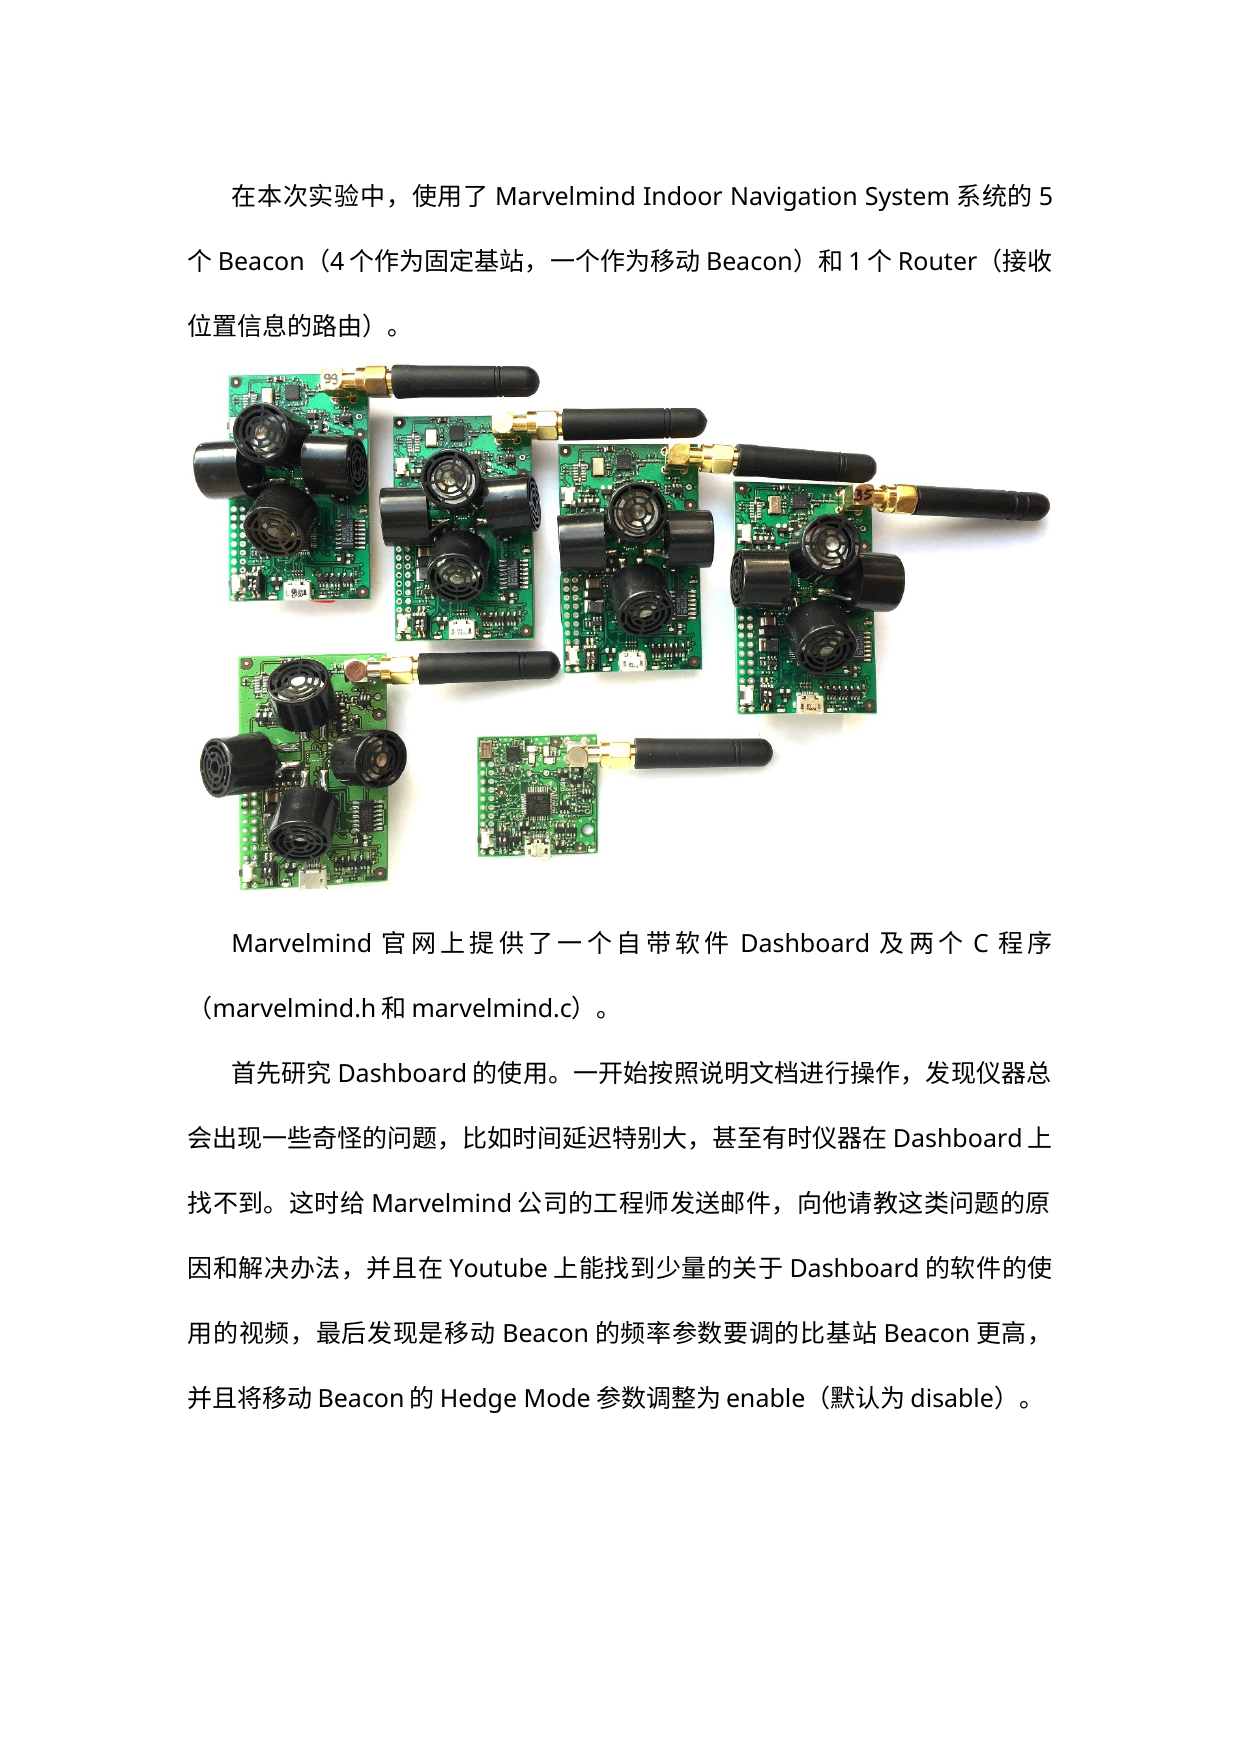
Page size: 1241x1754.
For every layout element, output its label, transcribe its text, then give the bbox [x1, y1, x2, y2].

text 首先研究Dashboard的使用。一开始按照说明文档进行操作，发现仪器总会出现一些奇怪的问题，比如时间延迟特别大，甚至有时仪器在Dashboard上找不到。这时给Marvelmind公司的工程师发送邮件，向他请教这类问题的原因和解决办法，并且在Youtube上能找到少量的关于Dashboard的软件的使用的视频，最后发现是移动Beacon的频率参数要调的比基站Beacon更高，并且将移动Beacon的Hedge Mode参数调整为enable（默认为disable）。 [187, 1039, 1053, 1429]
text Marvelmind官网上提供了一个自带软件Dashboard及两个C程序（marvelmind.h和marvelmind.c）。 [187, 909, 1053, 1039]
picture [187, 357, 1053, 898]
text 在本次实验中，使用了Marvelmind Indoor Navigation System系统的5个Beacon（4个作为固定基站，一个作为移动Beacon）和1个Router（接收位置信息的路由）。 [187, 162, 1053, 357]
